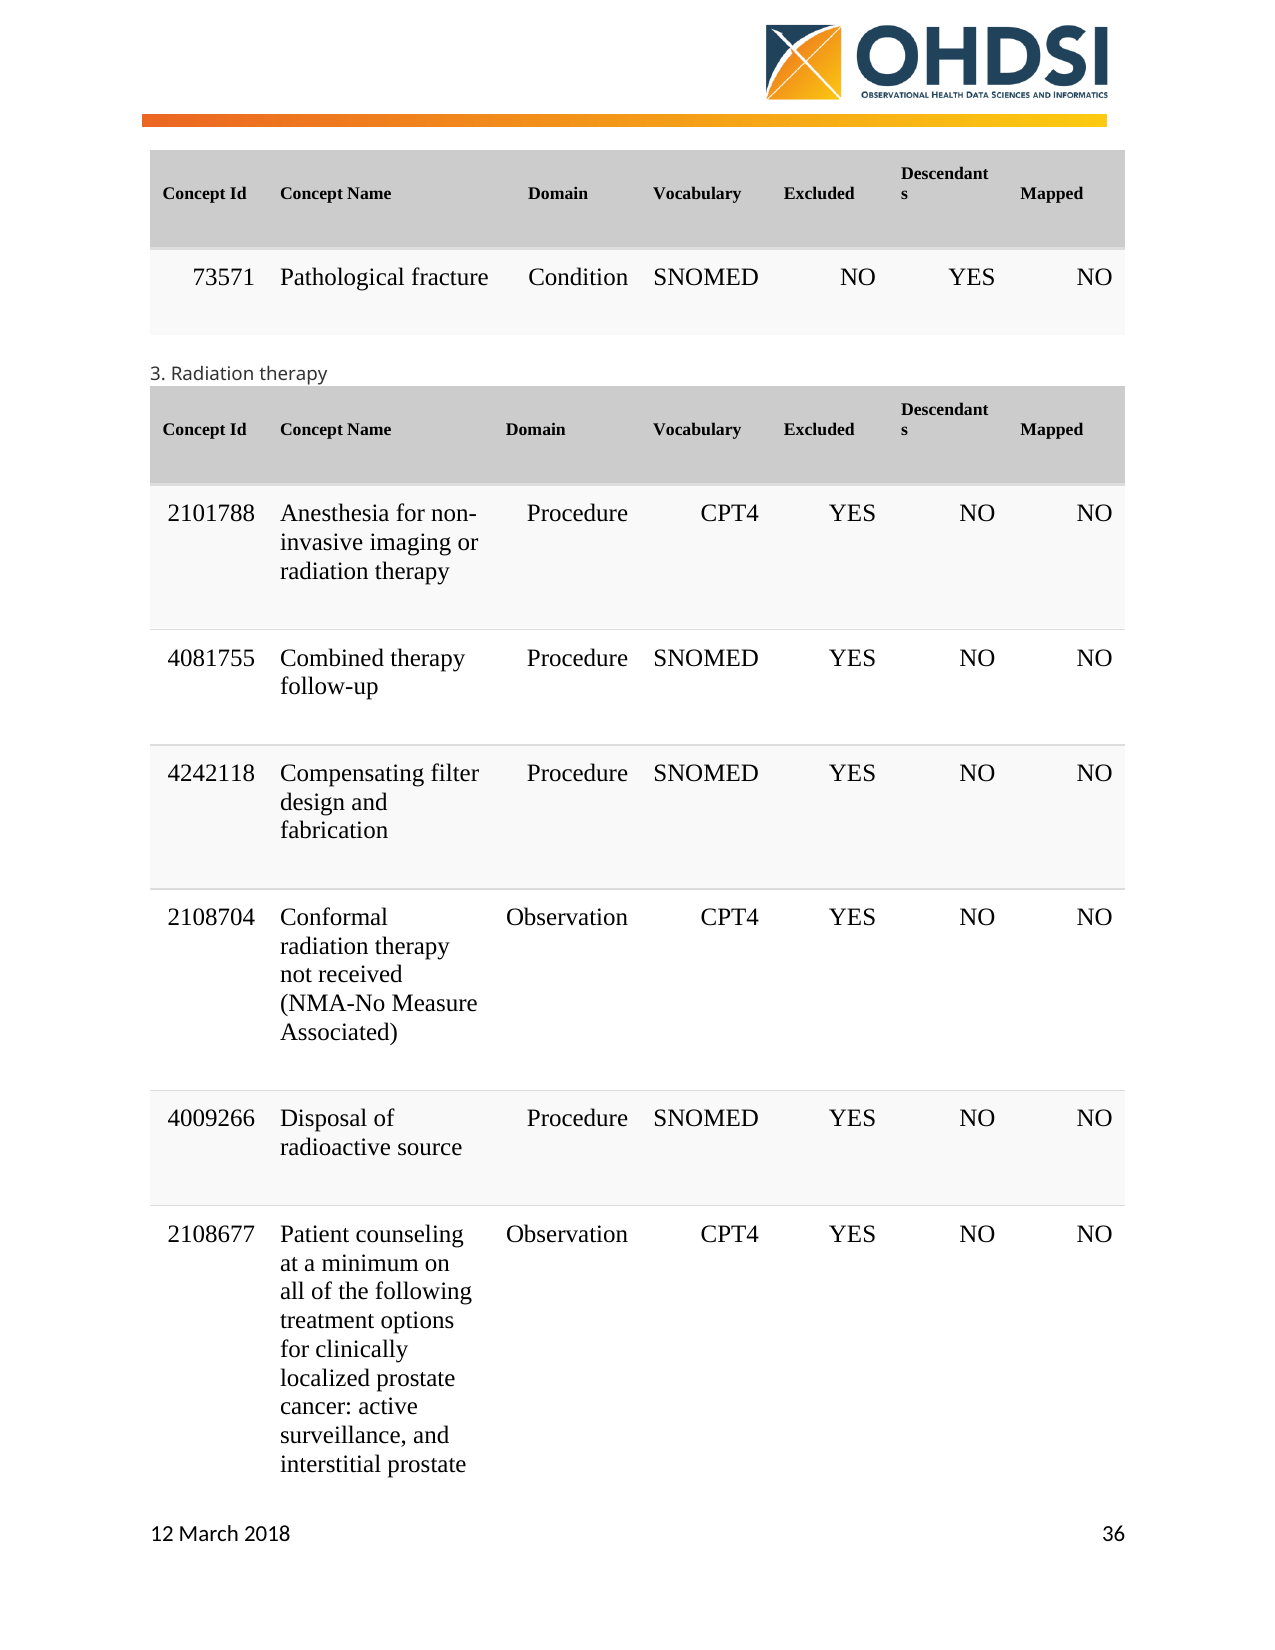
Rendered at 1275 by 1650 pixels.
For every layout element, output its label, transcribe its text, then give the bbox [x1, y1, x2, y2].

table_cell SNOMED [640, 630, 771, 744]
table_cell CPT4 [640, 1206, 771, 1490]
table_cell Combined therapy follow-up [267, 630, 493, 744]
table_cell Disposal of radioactive source [267, 1091, 493, 1205]
table_cell CPT4 [640, 486, 771, 628]
table_cell Procedure [493, 486, 640, 628]
table_cell YES [771, 1206, 888, 1490]
table_cell NO [1008, 250, 1125, 335]
table_header Concept Id [150, 150, 267, 247]
table_cell CPT4 [640, 890, 771, 1089]
table_header Domain [515, 150, 640, 247]
table_cell Compensating filter design and fabrication [267, 746, 493, 888]
table_cell SNOMED [640, 250, 771, 335]
table_cell NO [888, 890, 1008, 1089]
table_cell NO [888, 746, 1008, 888]
table_cell 2108704 [150, 890, 267, 1089]
table_header Concept Id [150, 386, 267, 483]
table_cell Conformal radiation therapy not received (NMA-No Measure Associated) [267, 890, 493, 1089]
table_cell Observation [493, 1206, 640, 1490]
table_cell Procedure [493, 746, 640, 888]
table_cell YES [771, 1091, 888, 1205]
table_cell NO [1008, 890, 1125, 1089]
table_cell Observation [493, 890, 640, 1089]
table_cell Pathological fracture [267, 250, 515, 335]
table_cell YES [888, 250, 1008, 335]
table_cell YES [771, 890, 888, 1089]
table_header Descendants [888, 150, 1008, 247]
table_cell YES [771, 486, 888, 628]
table_cell YES [771, 630, 888, 744]
table_header Excluded [771, 150, 888, 247]
table_cell 73571 [150, 250, 267, 335]
table_cell Anesthesia for non-invasive imaging or radiation therapy [267, 486, 493, 628]
table_cell Condition [515, 250, 640, 335]
table_cell NO [888, 486, 1008, 628]
table_cell NO [1008, 486, 1125, 628]
picture [748, 11, 1125, 114]
table_header Mapped [1008, 386, 1125, 483]
table_header Vocabulary [640, 150, 771, 247]
table_cell NO [1008, 630, 1125, 744]
table_cell NO [888, 630, 1008, 744]
table_cell Procedure [493, 1091, 640, 1205]
table_cell 4081755 [150, 630, 267, 744]
table_cell NO [771, 250, 888, 335]
table_cell NO [888, 1091, 1008, 1205]
table_cell YES [771, 746, 888, 888]
table_header Mapped [1008, 150, 1125, 247]
table_header Domain [493, 386, 640, 483]
table_cell NO [1008, 746, 1125, 888]
table_header Descendants [888, 386, 1008, 483]
table_cell 2101788 [150, 486, 267, 628]
table_header Concept Name [267, 386, 493, 483]
table_header Vocabulary [640, 386, 771, 483]
table_cell NO [1008, 1091, 1125, 1205]
table_cell NO [1008, 1206, 1125, 1490]
table_cell NO [888, 1206, 1008, 1490]
table_cell 4009266 [150, 1091, 267, 1205]
table_header Concept Name [267, 150, 515, 247]
text 3. Radiation therapy [150, 361, 1125, 386]
table_header Excluded [771, 386, 888, 483]
table_cell Procedure [493, 630, 640, 744]
table_cell SNOMED [640, 746, 771, 888]
table_cell SNOMED [640, 1091, 771, 1205]
table_cell 4242118 [150, 746, 267, 888]
table_cell 2108677 [150, 1206, 267, 1490]
